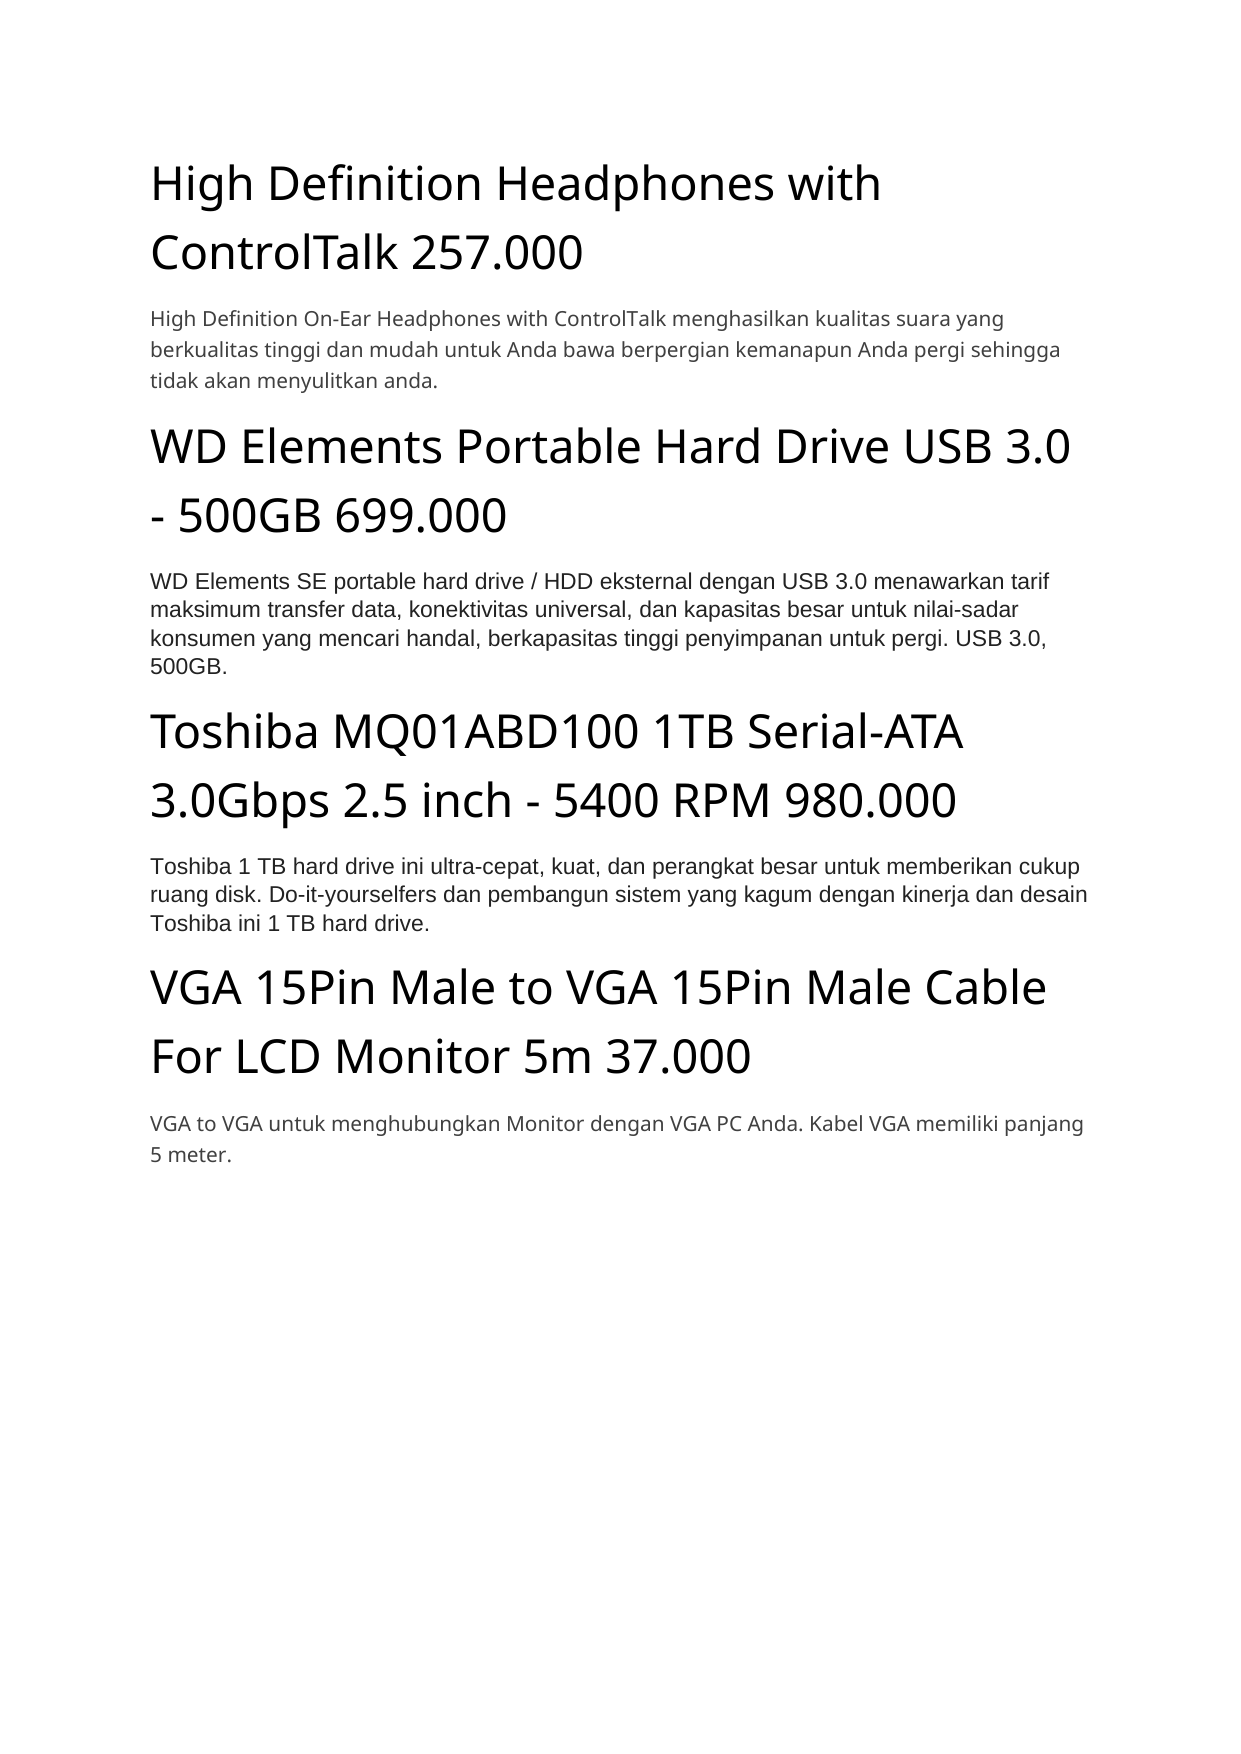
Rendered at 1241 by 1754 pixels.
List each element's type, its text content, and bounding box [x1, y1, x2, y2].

text VGA 15Pin Male to VGA 15Pin Male Cable For LCD Monitor 5m 37.000 [150, 955, 1090, 1087]
text Toshiba MQ01ABD100 1TB Serial-ATA 3.0Gbps 2.5 inch - 5400 RPM 980.000 [150, 698, 1090, 831]
text High Definition Headphones with ControlTalk 257.000 [150, 150, 1090, 283]
text WD Elements Portable Hard Drive USB 3.0 - 500GB 699.000 [150, 413, 1090, 546]
text WD Elements SE portable hard drive / HDD eksternal dengan USB 3.0 menawarkan tarif maksimum transfer data, konektivitas universal, dan kapasitas besar untuk nilai-sadar konsumen yang mencari handal, berkapasitas tinggi penyimpanan untuk pergi. USB 3.0, 500GB. [150, 568, 1090, 679]
text High Definition On-Ear Headphones with ControlTalk menghasilkan kualitas suara yang berkualitas tinggi dan mudah untuk Anda bawa berpergian kemanapun Anda pergi sehingga tidak akan menyulitkan anda. [150, 304, 1090, 394]
text Toshiba 1 TB hard drive ini ultra-cepat, kuat, dan perangkat besar untuk memberikan cukup ruang disk. Do-it-yourselfers dan pembangun sistem yang kagum dengan kinerja dan desain Toshiba ini 1 TB hard drive. [150, 853, 1090, 936]
text VGA to VGA untuk menghubungkan Monitor dengan VGA PC Anda. Kabel VGA memiliki panjang 5 meter. [150, 1109, 1090, 1168]
